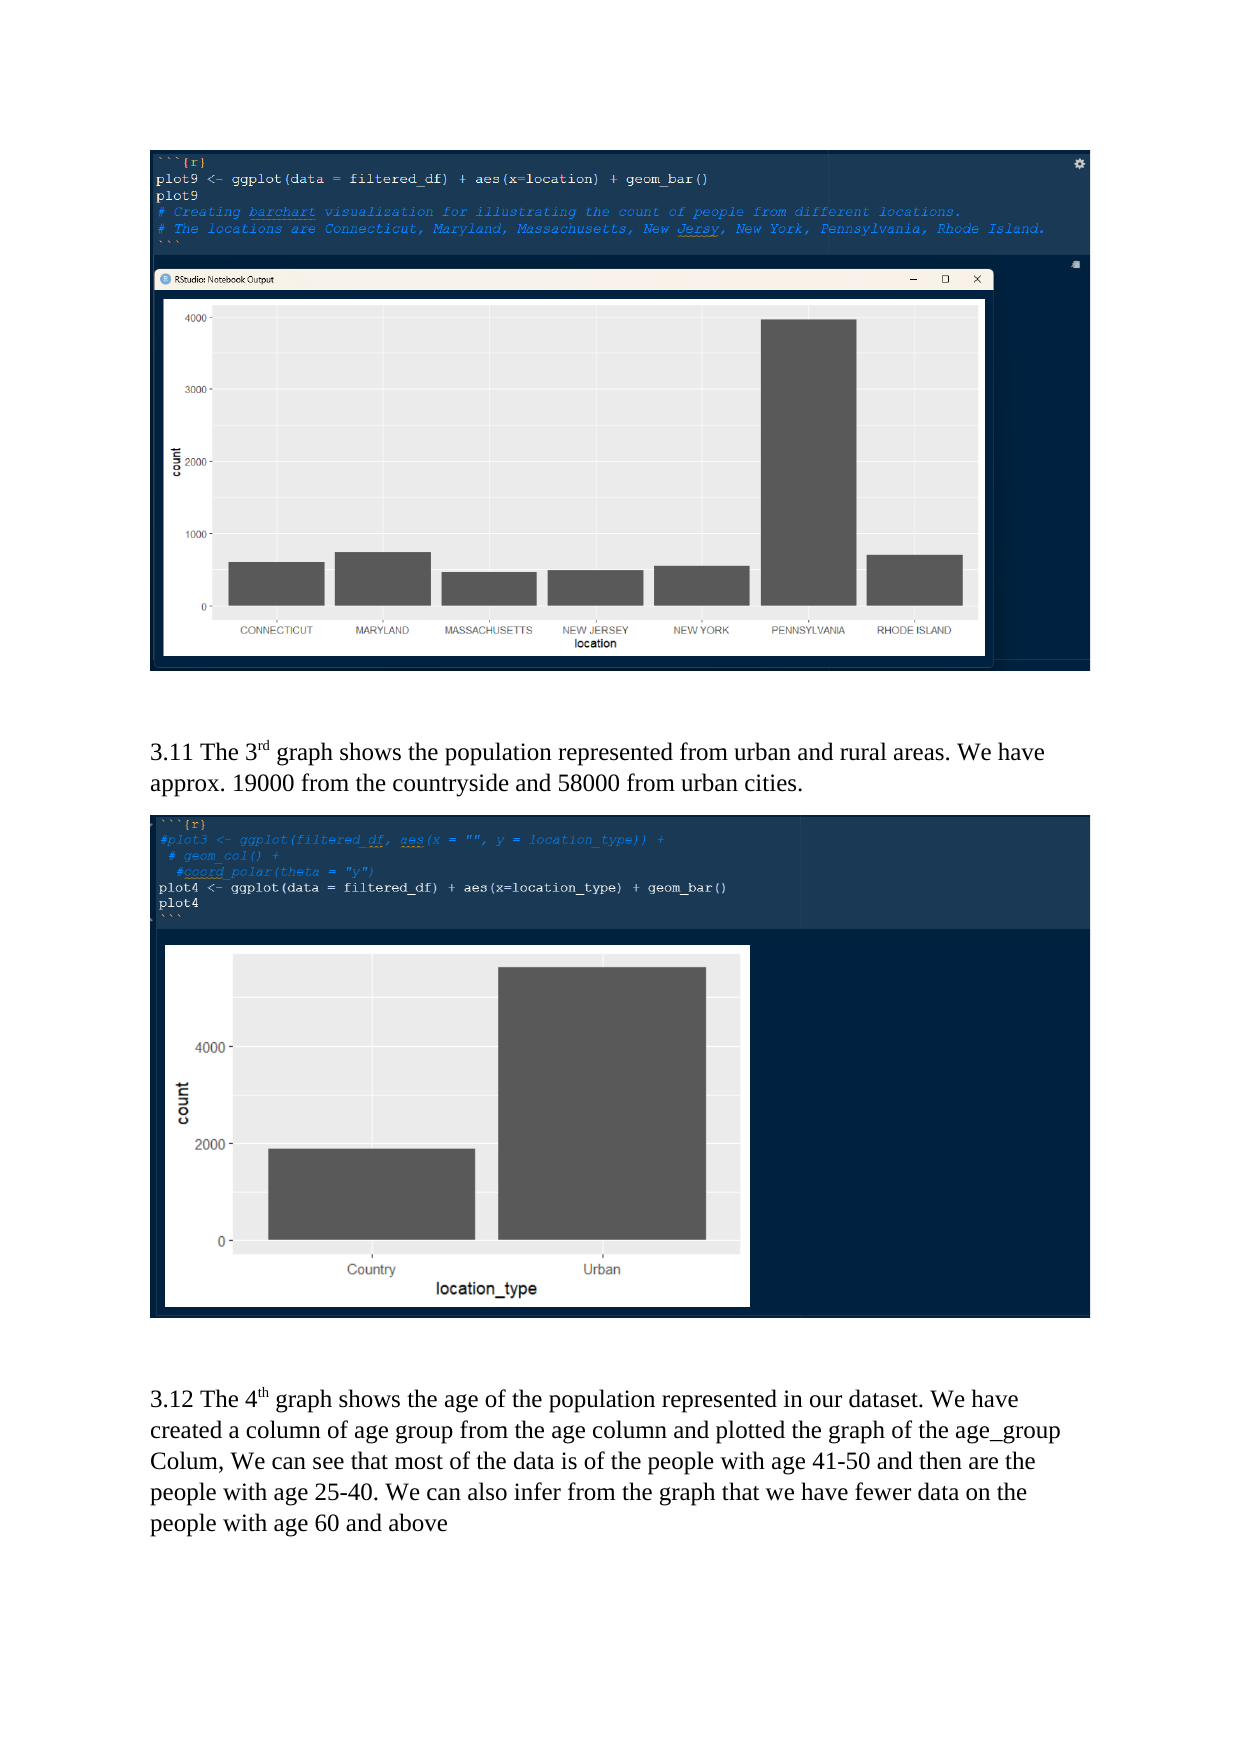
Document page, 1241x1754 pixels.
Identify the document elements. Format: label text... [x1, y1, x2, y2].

picture [150, 150, 1091, 671]
text 3.12 The 4th graph shows the age of the population represented in our dataset. We have created a column of age group from the age column and plotted the graph of the age_group Colum, We can see that most of the data is of the people with age 41-50 and then are the people with age 25-40. We can also infer from the graph that we have fewer data on the people with age 60 and above [150, 1384, 1090, 1537]
text 3.11 The 3rd graph shows the population represented from urban and rural areas. We have approx. 19000 from the countryside and 58000 from urban cities. [150, 737, 1090, 797]
picture [150, 815, 1091, 1318]
